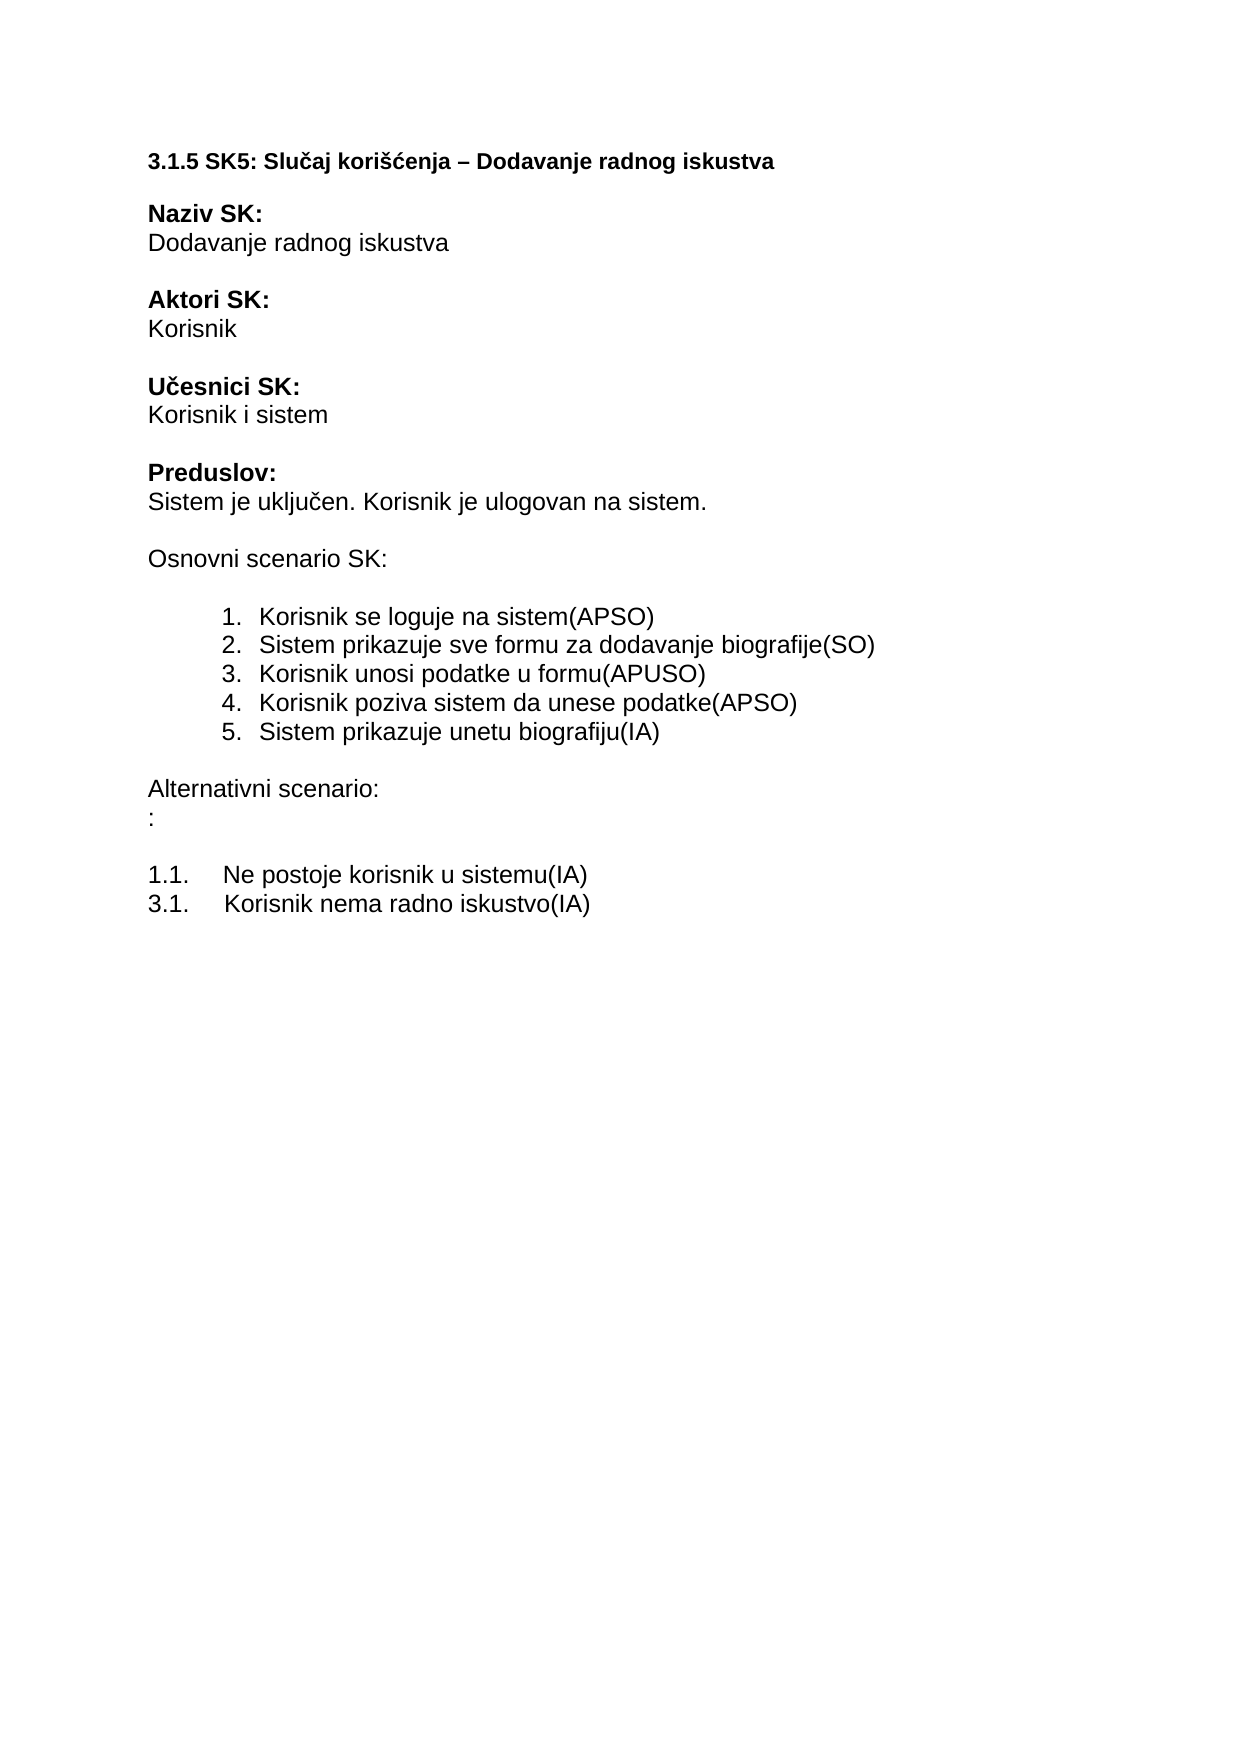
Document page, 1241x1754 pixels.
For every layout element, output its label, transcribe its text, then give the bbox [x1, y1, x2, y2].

text Učesnici SK: [148, 371, 1093, 400]
text Alternativni scenario: [148, 774, 1093, 803]
text Sistem je uključen. Korisnik je ulogovan na sistem. [148, 486, 1093, 515]
list Korisnik poziva sistem da unese podatke(APSO) [221, 688, 1093, 716]
text Preduslov: [148, 458, 1093, 486]
text Dodavanje radnog iskustva [148, 228, 1093, 256]
list Sistem prikazuje sve formu za dodavanje biografije(SO) [221, 630, 1093, 659]
text Korisnik i sistem [148, 400, 1093, 429]
text Osnovni scenario SK: [148, 544, 1093, 573]
list Ne postoje korisnik u sistemu(IA) [148, 860, 1093, 889]
list Korisnik se loguje na sistem(APSO) [221, 601, 1093, 630]
text 3.1. Korisnik nema radno iskustvo(IA) [148, 889, 1093, 918]
text Naziv SK: [148, 199, 1093, 228]
subtitle 3.1.5 SK5: Slučaj korišćenja – Dodavanje radnog iskustva [148, 148, 1093, 174]
text : [148, 803, 1093, 831]
list Sistem prikazuje unetu biografiju(IA) [221, 716, 1093, 745]
text Aktori SK: [148, 285, 1093, 314]
text Korisnik [148, 314, 1093, 343]
list Korisnik unosi podatke u formu(APUSO) [221, 659, 1093, 688]
